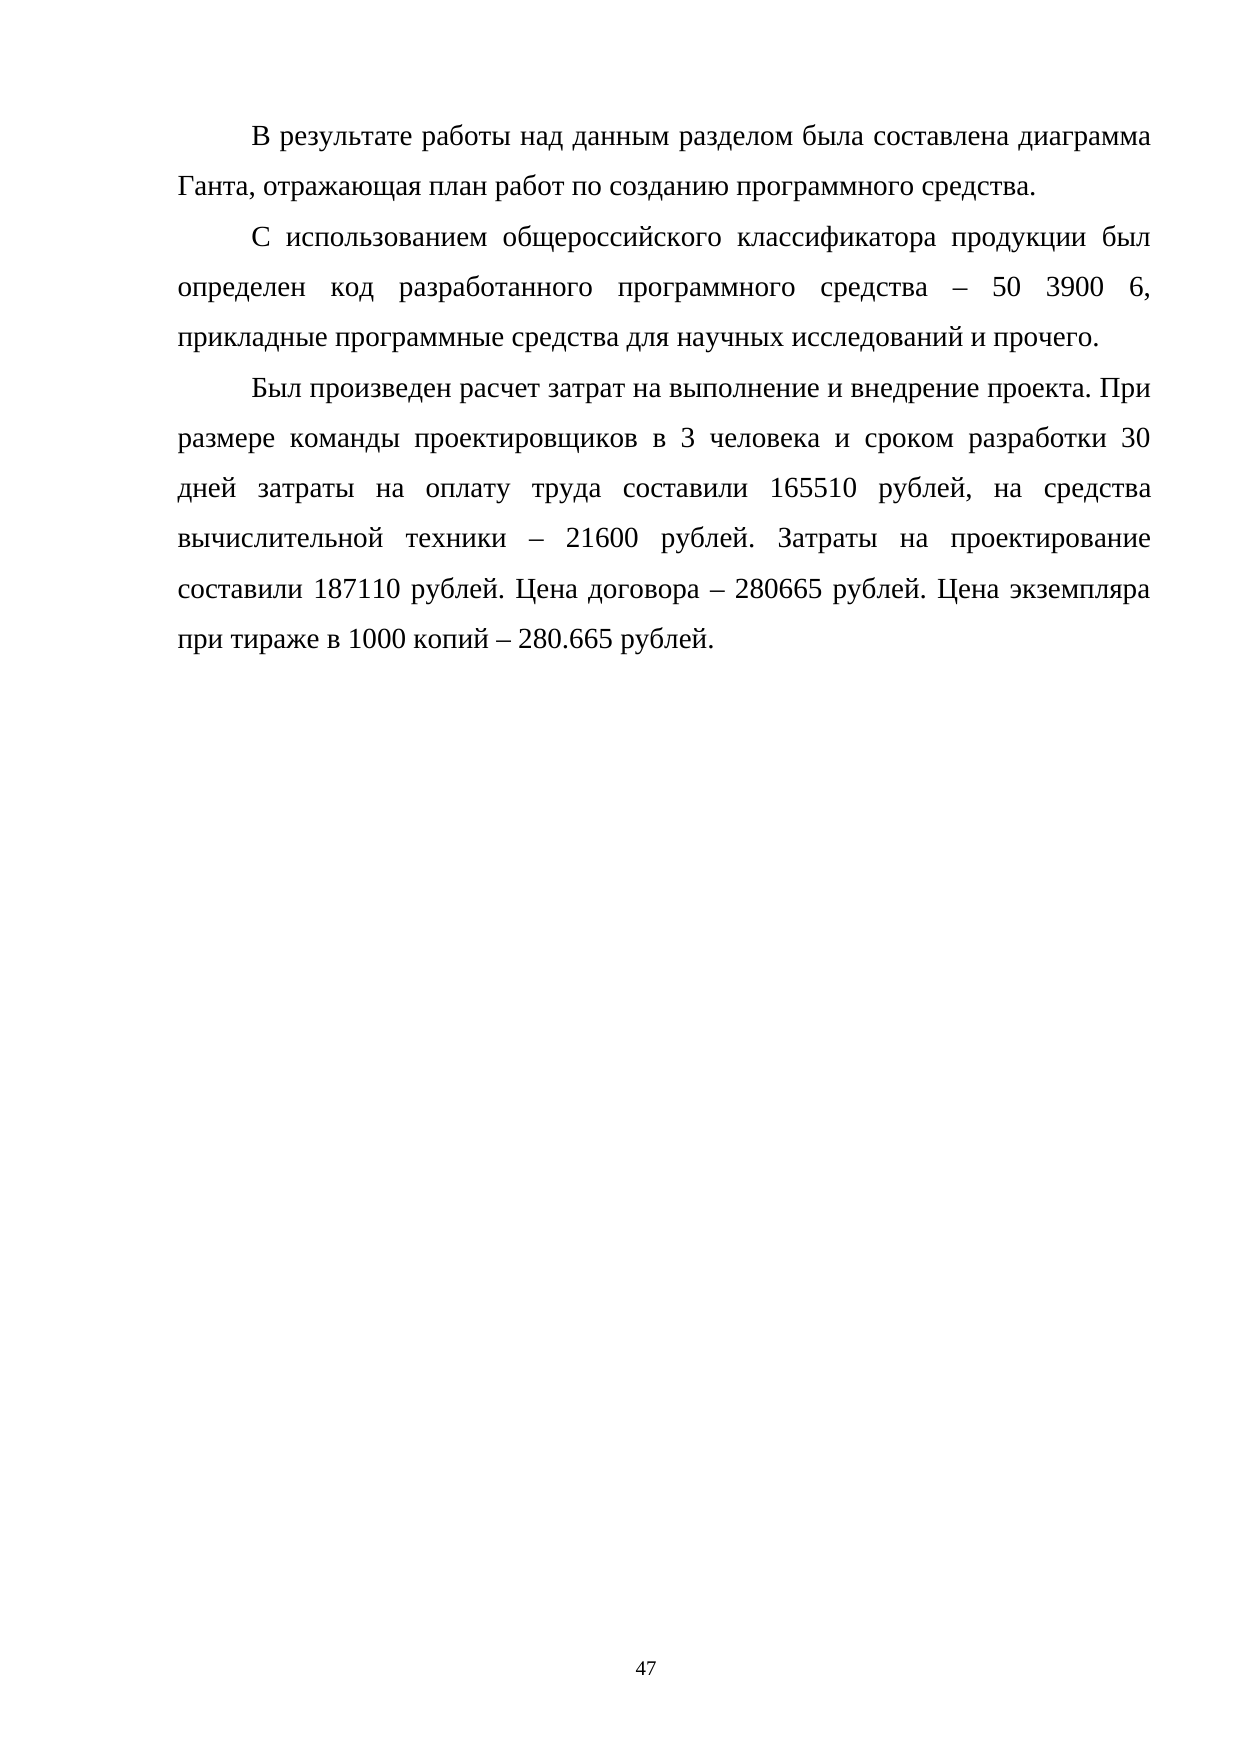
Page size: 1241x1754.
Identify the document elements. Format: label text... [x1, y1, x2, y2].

text В результате работы над данным разделом была составлена диаграмма Ганта, отражающая план работ по созданию программного средства. [177, 118, 1152, 202]
text С использованием общероссийского классификатора продукции был определен код разработанного программного средства – 50 3900 6, прикладные программные средства для научных исследований и прочего. [177, 219, 1152, 353]
text Был произведен расчет затрат на выполнение и внедрение проекта. При размере команды проектировщиков в 3 человека и сроком разработки 30 дней затраты на оплату труда составили 165510 рублей, на средства вычислительной техники – 21600 рублей. Затраты на проектирование составили 187110 рублей. Цена договора – 280665 рублей. Цена экземпляра при тираже в 1000 копий – 280.665 рублей. [177, 370, 1152, 655]
